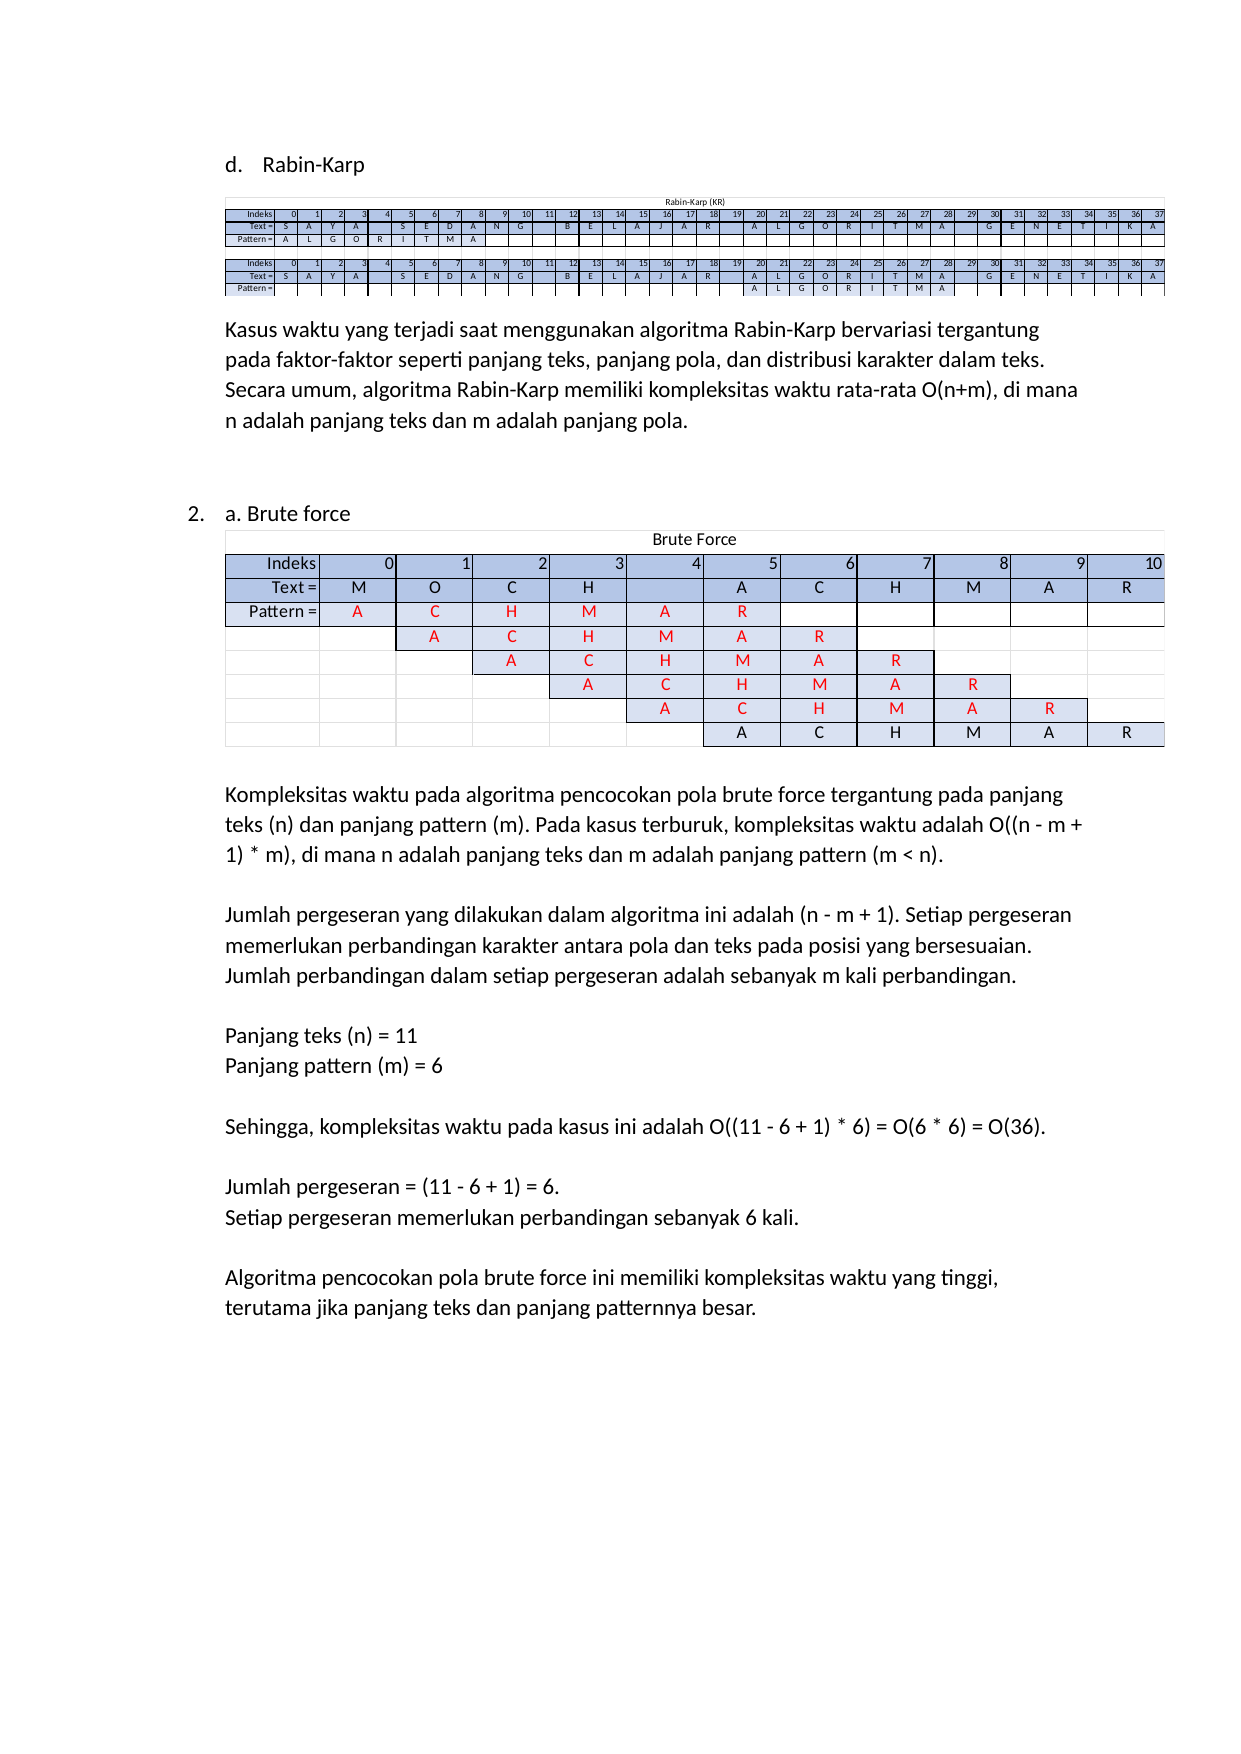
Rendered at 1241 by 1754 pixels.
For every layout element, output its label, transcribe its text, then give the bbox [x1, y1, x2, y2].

list Sehingga, kompleksitas waktu pada kasus ini adalah O((11 - 6 + 1) * 6) = O(6 * 6) = O(36). [225, 1112, 1090, 1140]
list Panjang teks (n) = 11 [225, 1021, 1090, 1049]
list Panjang pattern (m) = 6 [225, 1052, 1090, 1080]
list Jumlah pergeseran = (11 - 6 + 1) = 6. [225, 1172, 1090, 1201]
list Setiap pergeseran memerlukan perbandingan sebanyak 6 kali. [225, 1203, 1090, 1231]
list Rabin-Karp [225, 150, 1090, 178]
list Kasus waktu yang terjadi saat menggunakan algoritma Rabin-Karp bervariasi tergantung pada faktor-faktor seperti panjang teks, panjang pola, dan distribusi karakter dalam teks. Secara umum, algoritma Rabin-Karp memiliki kompleksitas waktu rata-rata O(n+m), di mana n adalah panjang teks dan m adalah panjang pola. [225, 315, 1090, 434]
list Jumlah pergeseran yang dilakukan dalam algoritma ini adalah (n - m + 1). Setiap pergeseran memerlukan perbandingan karakter antara pola dan teks pada posisi yang bersesuaian. Jumlah perbandingan dalam setiap pergeseran adalah sebanyak m kali perbandingan. [225, 901, 1090, 989]
list Algoritma pencocokan pola brute force ini memiliki kompleksitas waktu yang tinggi, terutama jika panjang teks dan panjang patternnya besar. [225, 1263, 1090, 1321]
list Kompleksitas waktu pada algoritma pencocokan pola brute force tergantung pada panjang teks (n) dan panjang pattern (m). Pada kasus terburuk, kompleksitas waktu adalah O((n - m + 1) * m), di mana n adalah panjang teks dan m adalah panjang pattern (m < n). [225, 780, 1090, 868]
list a. Brute force [187, 499, 1090, 528]
